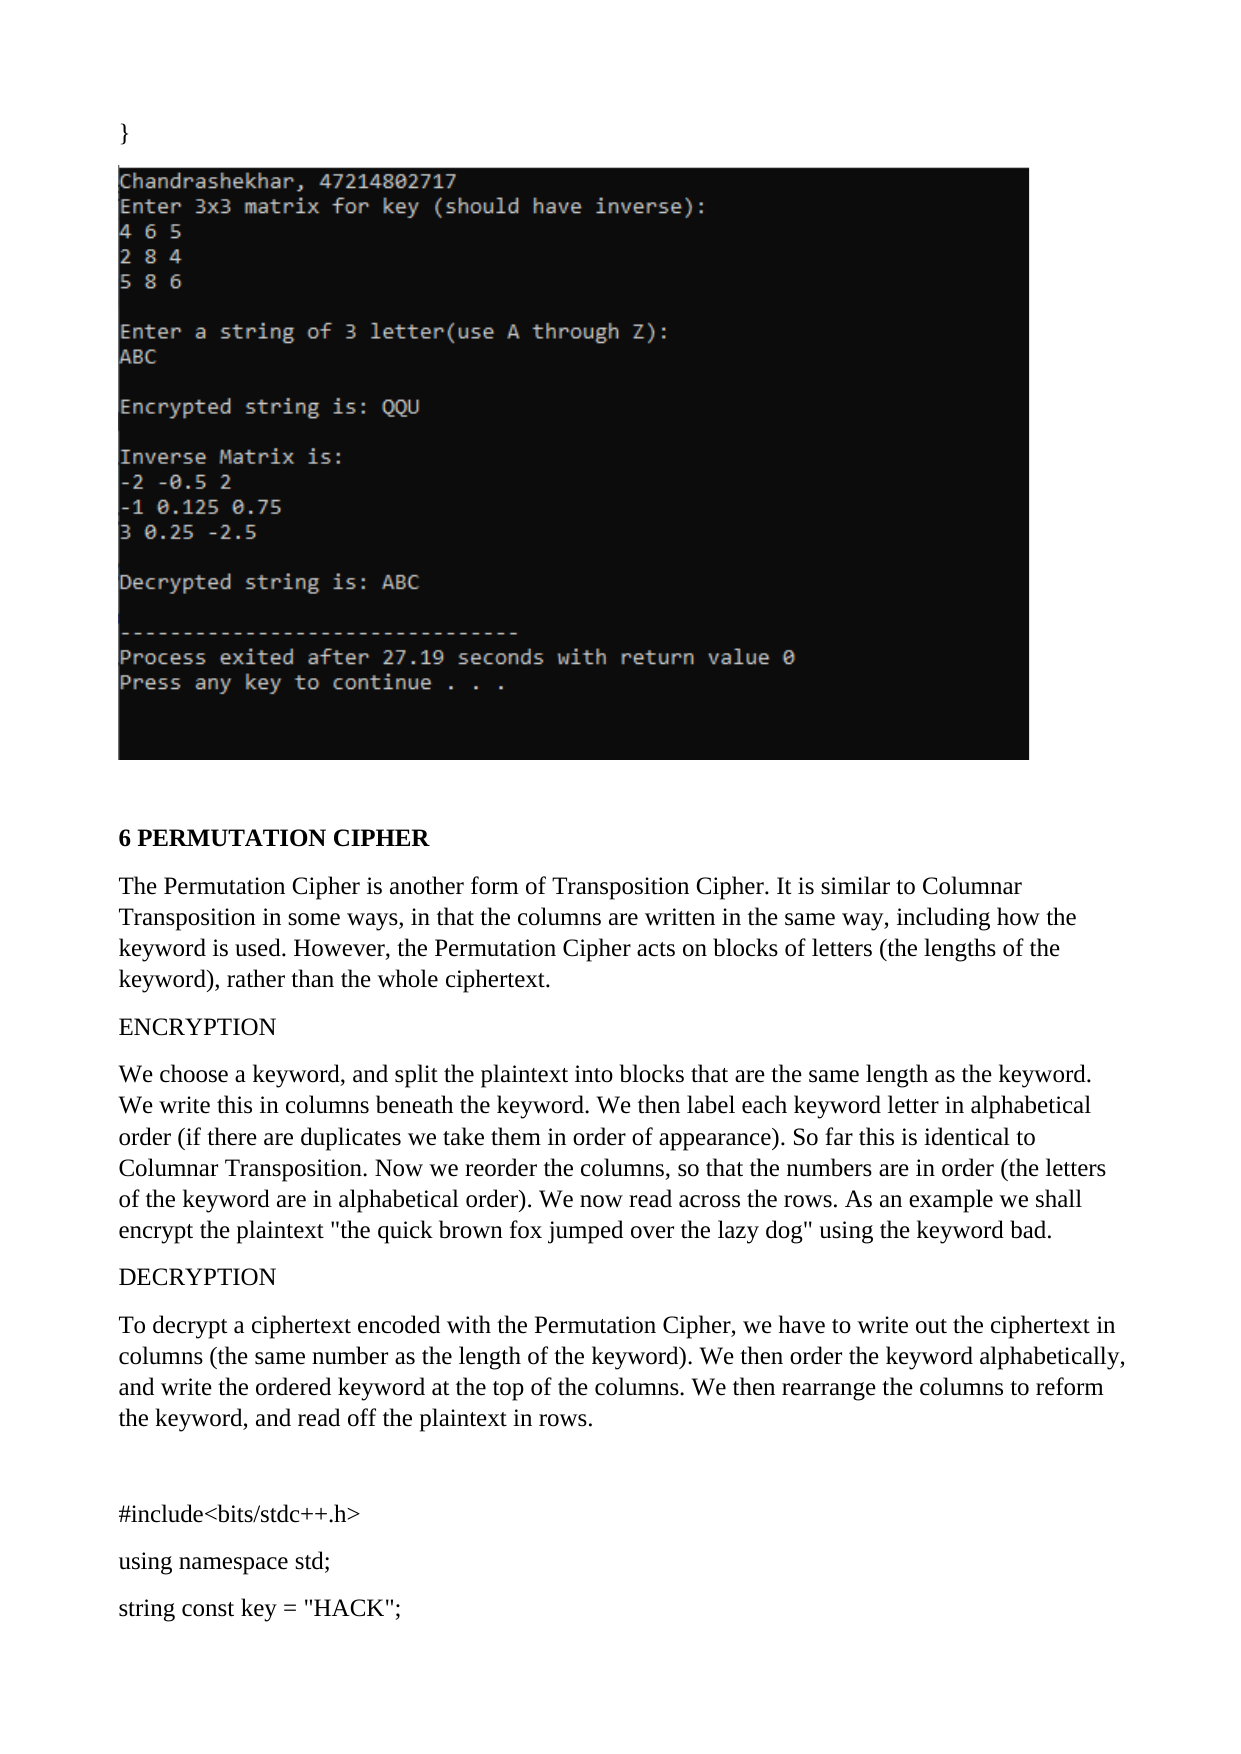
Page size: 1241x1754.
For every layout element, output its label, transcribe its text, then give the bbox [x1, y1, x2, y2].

picture [118, 165, 1030, 760]
text DECRYPTION [118, 1262, 1205, 1291]
text } [118, 118, 1205, 147]
text #include<bits/stdc++.h> using namespace std; [118, 1499, 409, 1575]
text We choose a keyword, and split the plaintext into blocks that are the same length as the keyword. We write this in columns beneath the keyword. We then label each keyword letter in alphabetical order (if there are duplicates we take them in order of appearance). So far this is identical to Columnar Transposition. Now we reorder the columns, so that the numbers are in order (the letters of the keyword are in alphabetical order). We now read across the rows. As an example we shall encrypt the plaintext "the quick brown fox jumped over the lazy dog" using the keyword bad. [118, 1059, 1108, 1243]
text ENCRYPTION [118, 1012, 1205, 1041]
text To decrypt a ciphertext encoded with the Permutation Cipher, we have to write out the ciphertext in columns (the same number as the length of the keyword). We then order the keyword alphabetically, and write the ordered keyword at the top of the columns. We then rearrange the columns to reform the keyword, and read off the plaintext in rows. [118, 1310, 1126, 1432]
text The Permutation Cipher is another form of Transposition Cipher. It is similar to Columnar Transposition in some ways, in that the columns are written in the same way, including how the keyword is used. However, the Permutation Cipher acts on blocks of letters (the lengths of the keyword), rather than the whole ciphertext. [118, 871, 1126, 993]
subtitle PERMUTATION CIPHER [118, 823, 1205, 852]
text string const key = "HACK"; [118, 1593, 1205, 1622]
